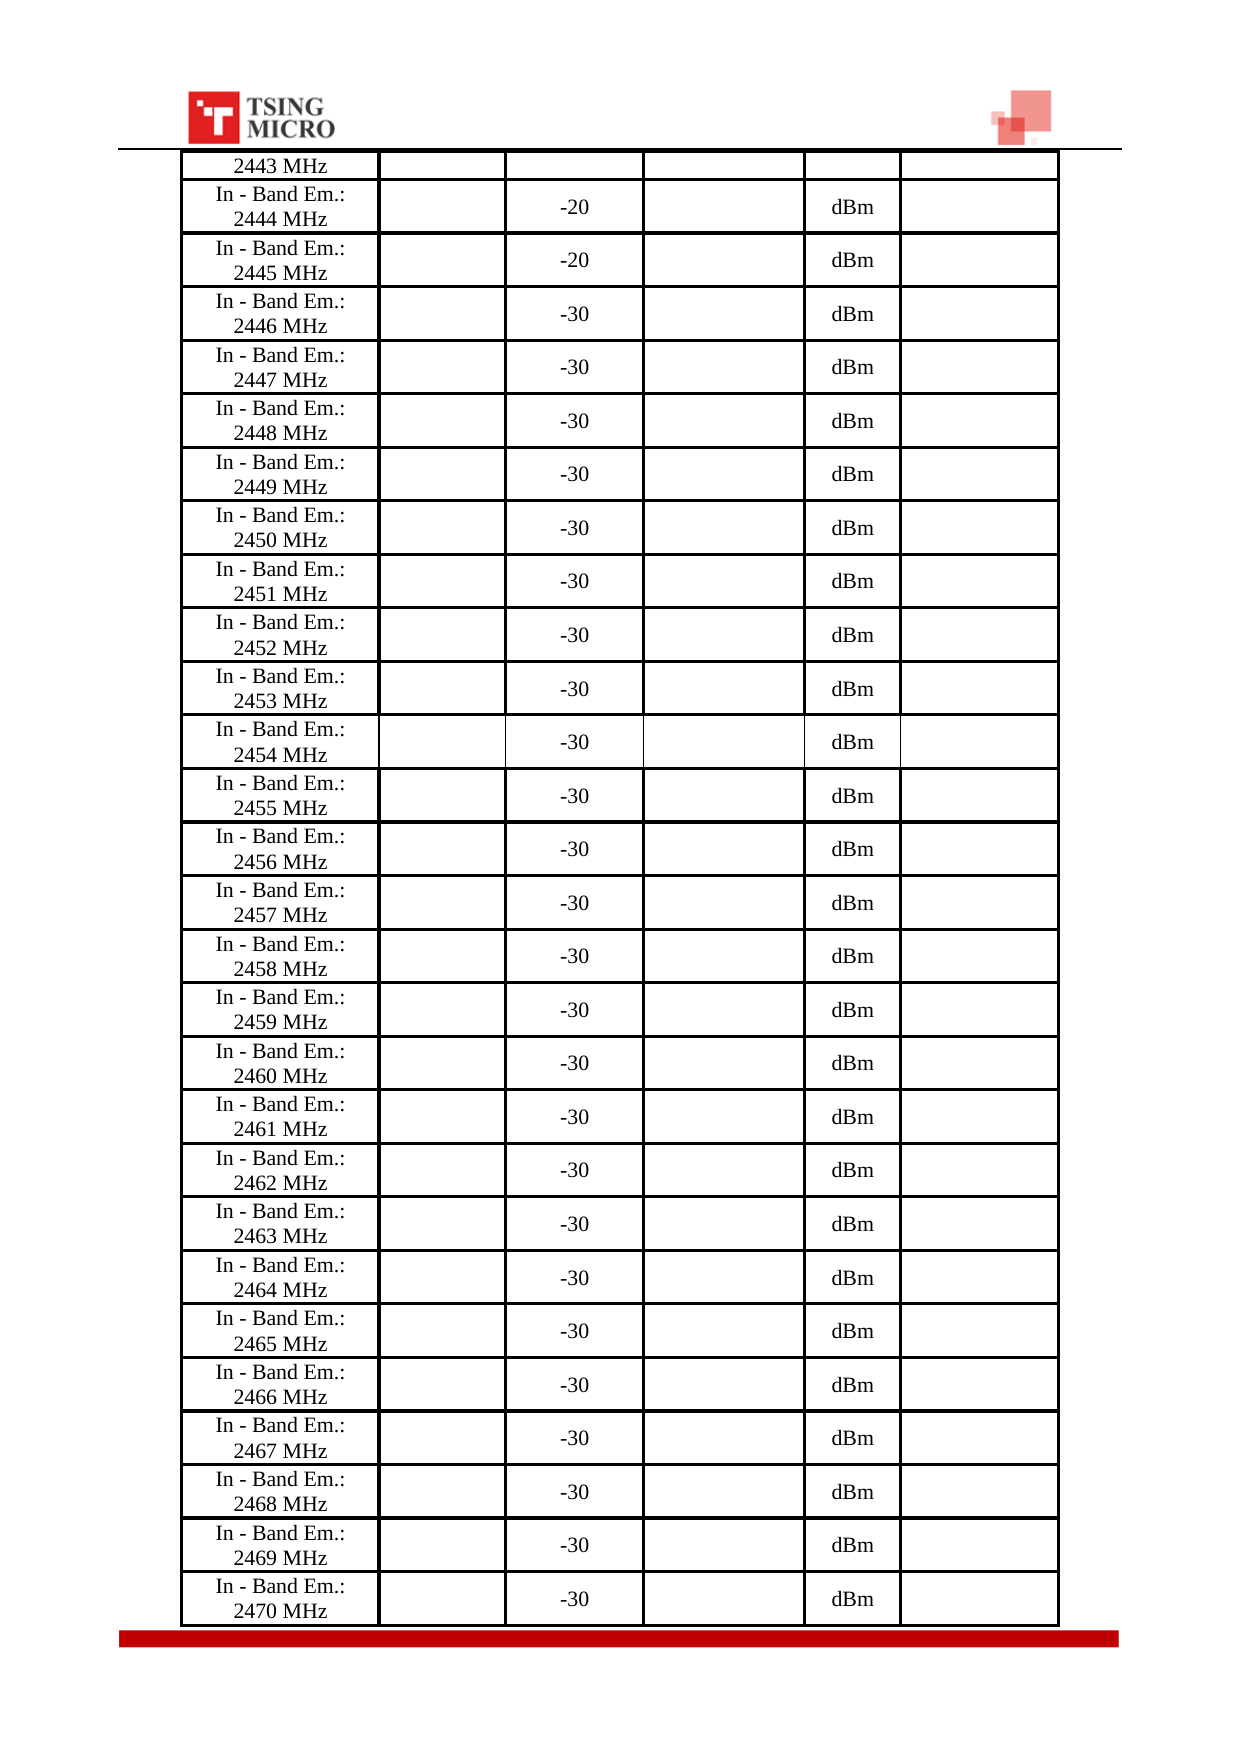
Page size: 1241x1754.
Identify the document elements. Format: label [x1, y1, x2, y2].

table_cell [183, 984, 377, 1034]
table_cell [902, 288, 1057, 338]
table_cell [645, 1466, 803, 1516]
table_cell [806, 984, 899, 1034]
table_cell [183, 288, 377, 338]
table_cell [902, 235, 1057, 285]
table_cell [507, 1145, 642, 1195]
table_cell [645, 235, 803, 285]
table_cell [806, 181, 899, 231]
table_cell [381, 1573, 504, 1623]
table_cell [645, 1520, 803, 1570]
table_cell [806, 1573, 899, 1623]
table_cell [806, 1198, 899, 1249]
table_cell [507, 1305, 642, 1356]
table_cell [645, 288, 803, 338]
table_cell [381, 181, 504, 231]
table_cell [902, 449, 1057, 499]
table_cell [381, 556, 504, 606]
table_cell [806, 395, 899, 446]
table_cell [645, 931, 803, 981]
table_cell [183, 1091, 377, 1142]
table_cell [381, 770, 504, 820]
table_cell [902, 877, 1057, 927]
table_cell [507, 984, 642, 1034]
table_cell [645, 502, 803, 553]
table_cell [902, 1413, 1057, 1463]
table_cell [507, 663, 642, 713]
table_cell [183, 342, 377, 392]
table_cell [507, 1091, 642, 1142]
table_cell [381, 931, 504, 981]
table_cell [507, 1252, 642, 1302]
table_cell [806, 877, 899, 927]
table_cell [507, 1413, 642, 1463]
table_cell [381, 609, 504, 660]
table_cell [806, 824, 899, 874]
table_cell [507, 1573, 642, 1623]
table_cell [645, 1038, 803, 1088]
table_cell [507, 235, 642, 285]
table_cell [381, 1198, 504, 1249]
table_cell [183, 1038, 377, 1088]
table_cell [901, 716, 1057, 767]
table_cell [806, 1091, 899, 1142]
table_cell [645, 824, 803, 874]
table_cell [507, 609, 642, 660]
picture [118, 1629, 1121, 1651]
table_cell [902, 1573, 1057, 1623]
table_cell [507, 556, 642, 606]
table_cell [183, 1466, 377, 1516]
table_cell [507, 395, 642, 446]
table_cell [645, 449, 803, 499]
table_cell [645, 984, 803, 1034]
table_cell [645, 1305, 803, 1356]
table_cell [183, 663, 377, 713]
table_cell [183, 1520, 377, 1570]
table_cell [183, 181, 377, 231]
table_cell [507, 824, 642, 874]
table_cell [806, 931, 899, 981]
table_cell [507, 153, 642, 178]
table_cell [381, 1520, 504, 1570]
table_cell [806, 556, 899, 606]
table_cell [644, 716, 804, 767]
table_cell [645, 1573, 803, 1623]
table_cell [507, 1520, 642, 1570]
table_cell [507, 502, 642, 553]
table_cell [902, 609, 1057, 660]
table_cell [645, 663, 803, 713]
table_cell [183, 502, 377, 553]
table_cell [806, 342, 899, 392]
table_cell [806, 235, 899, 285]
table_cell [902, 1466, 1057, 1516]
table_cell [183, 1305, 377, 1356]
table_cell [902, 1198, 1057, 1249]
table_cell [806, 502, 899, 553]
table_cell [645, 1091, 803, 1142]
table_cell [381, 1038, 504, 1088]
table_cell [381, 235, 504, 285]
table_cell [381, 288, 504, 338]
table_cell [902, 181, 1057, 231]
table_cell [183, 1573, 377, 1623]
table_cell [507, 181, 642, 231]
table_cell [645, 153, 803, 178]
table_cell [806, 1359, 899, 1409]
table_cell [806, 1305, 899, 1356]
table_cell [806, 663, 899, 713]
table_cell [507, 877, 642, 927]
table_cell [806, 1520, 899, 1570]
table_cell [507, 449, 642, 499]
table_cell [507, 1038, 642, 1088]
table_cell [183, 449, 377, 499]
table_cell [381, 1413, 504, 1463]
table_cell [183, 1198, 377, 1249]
picture [187, 88, 1053, 146]
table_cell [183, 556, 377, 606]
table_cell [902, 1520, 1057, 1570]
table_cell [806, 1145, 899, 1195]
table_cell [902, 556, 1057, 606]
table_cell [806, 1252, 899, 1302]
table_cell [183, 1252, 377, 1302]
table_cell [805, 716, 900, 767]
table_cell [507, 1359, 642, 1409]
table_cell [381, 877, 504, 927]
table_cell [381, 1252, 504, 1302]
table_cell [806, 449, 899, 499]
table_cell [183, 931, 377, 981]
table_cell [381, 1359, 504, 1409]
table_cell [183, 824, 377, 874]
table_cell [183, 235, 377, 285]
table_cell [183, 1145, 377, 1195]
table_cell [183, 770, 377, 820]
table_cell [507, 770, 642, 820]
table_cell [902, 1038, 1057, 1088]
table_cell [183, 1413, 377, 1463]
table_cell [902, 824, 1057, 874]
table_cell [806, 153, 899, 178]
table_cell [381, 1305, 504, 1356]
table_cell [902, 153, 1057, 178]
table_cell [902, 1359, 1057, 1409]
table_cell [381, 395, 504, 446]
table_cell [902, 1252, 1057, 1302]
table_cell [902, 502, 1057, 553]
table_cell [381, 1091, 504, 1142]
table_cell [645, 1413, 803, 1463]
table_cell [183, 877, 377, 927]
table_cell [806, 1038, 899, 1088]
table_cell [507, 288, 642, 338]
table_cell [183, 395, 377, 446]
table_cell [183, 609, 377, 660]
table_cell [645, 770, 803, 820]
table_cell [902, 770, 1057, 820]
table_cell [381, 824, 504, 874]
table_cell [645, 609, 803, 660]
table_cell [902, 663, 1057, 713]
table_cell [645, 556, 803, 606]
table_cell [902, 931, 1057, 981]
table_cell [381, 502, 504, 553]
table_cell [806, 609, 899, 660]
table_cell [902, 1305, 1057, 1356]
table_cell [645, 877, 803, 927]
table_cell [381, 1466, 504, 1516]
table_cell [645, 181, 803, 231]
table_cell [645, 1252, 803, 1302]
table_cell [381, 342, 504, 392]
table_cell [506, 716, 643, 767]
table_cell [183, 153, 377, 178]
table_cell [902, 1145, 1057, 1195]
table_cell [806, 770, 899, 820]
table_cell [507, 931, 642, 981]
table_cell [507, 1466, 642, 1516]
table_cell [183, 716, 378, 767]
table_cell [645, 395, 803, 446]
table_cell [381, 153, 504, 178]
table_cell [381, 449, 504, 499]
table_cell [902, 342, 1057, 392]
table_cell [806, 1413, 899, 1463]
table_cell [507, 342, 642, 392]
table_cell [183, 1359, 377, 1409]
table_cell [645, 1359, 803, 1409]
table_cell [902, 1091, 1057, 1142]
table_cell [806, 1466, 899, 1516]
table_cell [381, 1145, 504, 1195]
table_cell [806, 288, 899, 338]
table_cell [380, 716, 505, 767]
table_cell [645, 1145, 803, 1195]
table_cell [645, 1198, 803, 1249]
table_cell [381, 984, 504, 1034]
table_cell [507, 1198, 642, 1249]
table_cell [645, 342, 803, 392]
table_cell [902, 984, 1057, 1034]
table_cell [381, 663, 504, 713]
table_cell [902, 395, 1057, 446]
